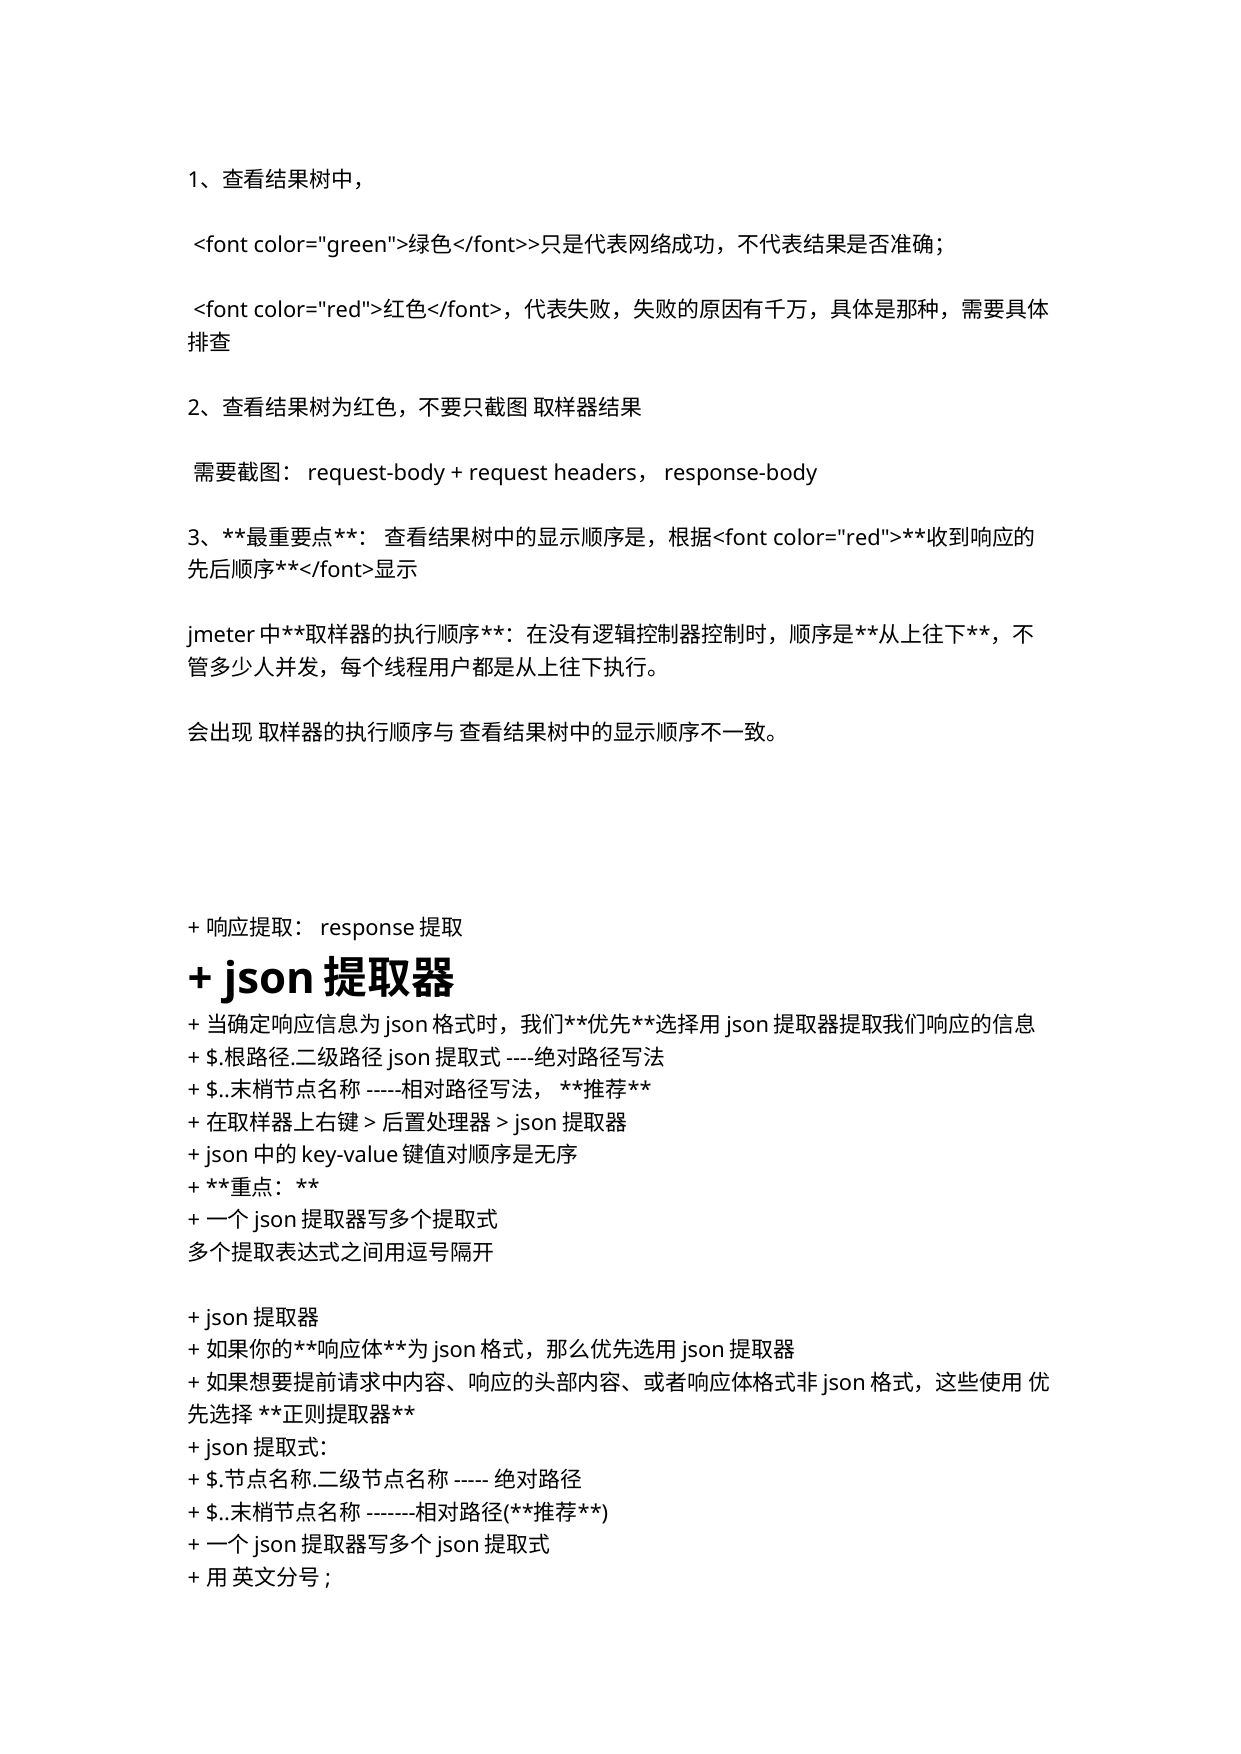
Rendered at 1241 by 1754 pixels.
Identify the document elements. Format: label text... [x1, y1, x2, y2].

text 3、**最重要点**： 查看结果树中的显示顺序是，根据<font color="red">**收到响应的先后顺序**</font>显示 [187, 519, 1053, 584]
text + $..末梢节点名称 -----相对路径写法， **推荐** [187, 1072, 1053, 1104]
text + json提取器 [187, 1299, 1053, 1332]
text + $..末梢节点名称 -------相对路径(**推荐**) [187, 1494, 1053, 1527]
text 多个提取表达式之间用逗号隔开 [187, 1234, 1053, 1267]
text jmeter中**取样器的执行顺序**：在没有逻辑控制器控制时，顺序是**从上往下**，不管多少人并发，每个线程用户都是从上往下执行。 [187, 617, 1053, 682]
text ​ <font color="red">红色</font>，代表失败，失败的原因有千万，具体是那种，需要具体排查 [187, 292, 1053, 357]
text 会出现 取样器的执行顺序与 查看结果树中的显示顺序不一致。 [187, 714, 1053, 747]
text + 一个json提取器写多个json提取式 [187, 1527, 1053, 1559]
text ​ 需要截图： request-body + request headers， response-body [187, 454, 1053, 487]
text + 如果你的**响应体**为json格式，那么优先选用json提取器 [187, 1332, 1053, 1364]
text ​ <font color="green">绿色</font>>只是代表网络成功，不代表结果是否准确； [187, 227, 1053, 259]
text 2、查看结果树为红色，不要只截图 取样器结果 [187, 389, 1053, 422]
text + **重点：** [187, 1169, 1053, 1202]
text + 如果想要提前请求中内容、响应的头部内容、或者响应体格式非json格式，这些使用 优先选择 **正则提取器** [187, 1364, 1053, 1429]
text + json中的key-value键值对顺序是无序 [187, 1137, 1053, 1169]
text + json提取式： [187, 1429, 1053, 1462]
text + 当确定响应信息为json格式时，我们**优先**选择用 json提取器提取我们响应的信息 [187, 1007, 1053, 1039]
text + 一个json提取器写多个提取式 [187, 1202, 1053, 1234]
text + 响应提取： response提取 [187, 909, 1053, 942]
text + $.节点名称.二级节点名称 ----- 绝对路径 [187, 1462, 1053, 1494]
text + json提取器 [187, 942, 1053, 1007]
text + 用 英文分号 ; [187, 1559, 1053, 1592]
text + 在取样器上右键 > 后置处理器 > json提取器 [187, 1104, 1053, 1137]
text 1、查看结果树中， [187, 162, 1053, 194]
text + $.根路径.二级路径 json提取式 ----绝对路径写法 [187, 1039, 1053, 1072]
